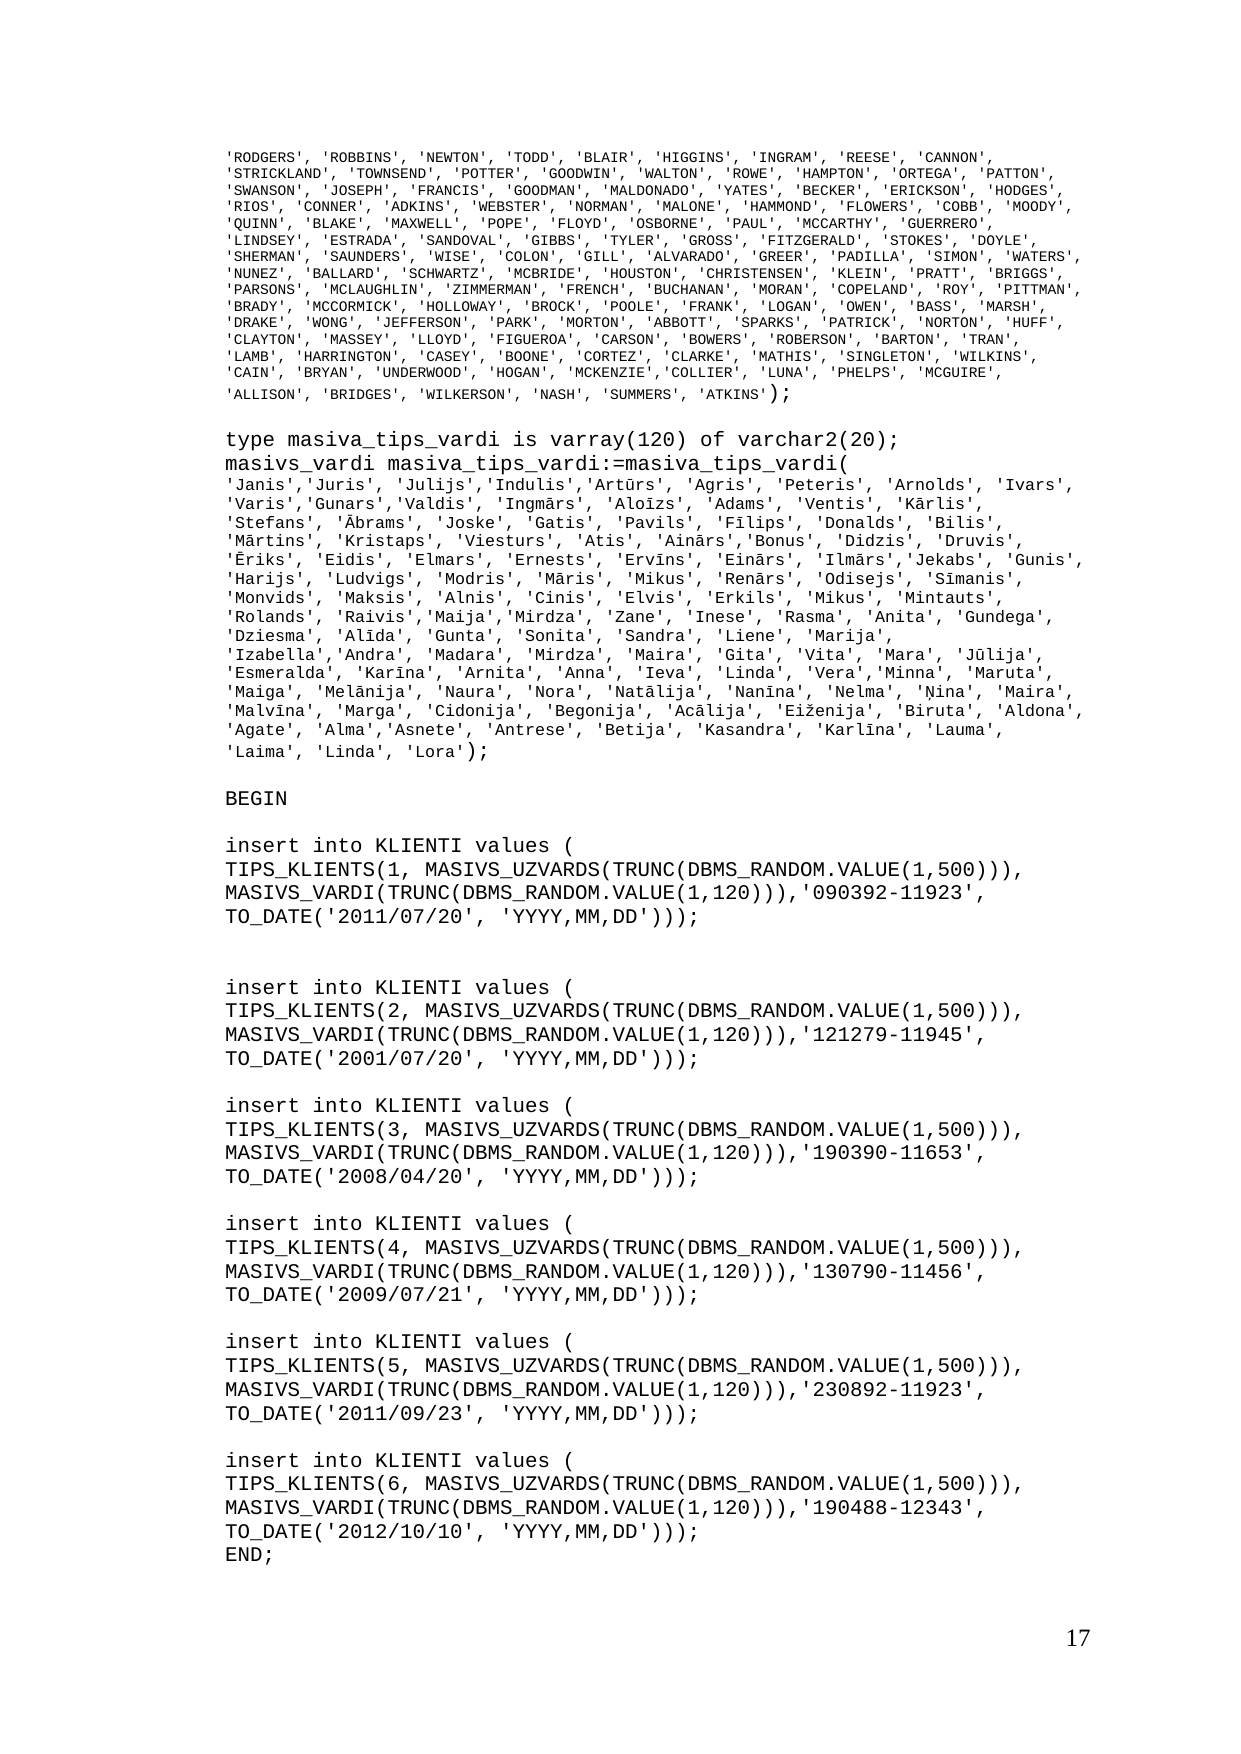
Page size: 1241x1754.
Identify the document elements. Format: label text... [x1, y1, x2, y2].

text 'Janis','Juris', 'Julijs','Indulis','Artūrs', 'Agris', 'Peteris', 'Arnolds', 'Ivars', 'Varis','Gunars','Valdis', 'Ingmārs', 'Aloīzs', 'Adams', 'Ventis', 'Kārlis', 'Stefans', 'Ābrams', 'Joske', 'Gatis', 'Pavils', 'Fīlips', 'Donalds', 'Bilis', 'Mārtins', 'Kristaps', 'Viesturs', 'Atis', 'Ainārs','Bonus', 'Didzis', 'Druvis', 'Ēriks', 'Eidis', 'Elmars', 'Ernests', 'Ervīns', 'Einārs', 'Ilmārs','Jekabs', 'Gunis', 'Harijs', 'Ludvigs', 'Modris', 'Māris', 'Mikus', 'Renārs', 'Odisejs', 'Sīmanis', 'Monvids', 'Maksis', 'Alnis', 'Cinis', 'Elvis', 'Erkils', 'Mikus', 'Mintauts', 'Rolands', 'Raivis','Maija','Mirdza', 'Zane', 'Inese', 'Rasma', 'Anita', 'Gundega', 'Dziesma', 'Alīda', 'Gunta', 'Sonita', 'Sandra', 'Liene', 'Marija', 'Izabella','Andra', 'Madara', 'Mirdza', 'Maira', 'Gita', 'Vita', 'Mara', 'Jūlija', 'Esmeralda', 'Karīna', 'Arnita', 'Anna', 'Ieva', 'Linda', 'Vera','Minna', 'Maruta', 'Maiga', 'Melānija', 'Naura', 'Nora', 'Natālija', 'Nanīna', 'Nelma', 'Ņina', 'Maira', 'Malvīna', 'Marga', 'Cidonija', 'Begonija', 'Acālija', 'Eiženija', 'Biruta', 'Aldona', 'Agate', 'Alma','Asnete', 'Antrese', 'Betija', 'Kasandra', 'Karlīna', 'Lauma', 'Laima', 'Linda', 'Lora'); [225, 476, 1090, 764]
text TIPS_KLIENTS(5, MASIVS_UZVARDS(TRUNC(DBMS_RANDOM.VALUE(1,500))), MASIVS_VARDI(TRUNC(DBMS_RANDOM.VALUE(1,120))),'230892-11923', TO_DATE('2011/09/23', 'YYYY,MM,DD'))); [225, 1355, 1090, 1426]
text insert into KLIENTI values ( [225, 1095, 1090, 1119]
text TIPS_KLIENTS(2, MASIVS_UZVARDS(TRUNC(DBMS_RANDOM.VALUE(1,500))), MASIVS_VARDI(TRUNC(DBMS_RANDOM.VALUE(1,120))),'121279-11945', TO_DATE('2001/07/20', 'YYYY,MM,DD'))); [225, 1001, 1090, 1071]
text insert into KLIENTI values ( [225, 1450, 1090, 1473]
text END; [225, 1544, 1090, 1568]
text TIPS_KLIENTS(4, MASIVS_UZVARDS(TRUNC(DBMS_RANDOM.VALUE(1,500))), MASIVS_VARDI(TRUNC(DBMS_RANDOM.VALUE(1,120))),'130790-11456', TO_DATE('2009/07/21', 'YYYY,MM,DD'))); [225, 1237, 1090, 1308]
text insert into KLIENTI values ( [225, 1332, 1090, 1355]
text insert into KLIENTI values ( [225, 835, 1090, 859]
text type masiva_tips_vardi is varray(120) of varchar2(20); [225, 429, 1090, 453]
text TIPS_KLIENTS(3, MASIVS_UZVARDS(TRUNC(DBMS_RANDOM.VALUE(1,500))), MASIVS_VARDI(TRUNC(DBMS_RANDOM.VALUE(1,120))),'190390-11653', TO_DATE('2008/04/20', 'YYYY,MM,DD'))); [225, 1119, 1090, 1190]
text insert into KLIENTI values ( [225, 1213, 1090, 1237]
text insert into KLIENTI values ( [225, 977, 1090, 1001]
text masivs_vardi masiva_tips_vardi:=masiva_tips_vardi( [225, 453, 1090, 476]
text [225, 150, 1090, 406]
text TIPS_KLIENTS(6, MASIVS_UZVARDS(TRUNC(DBMS_RANDOM.VALUE(1,500))), MASIVS_VARDI(TRUNC(DBMS_RANDOM.VALUE(1,120))),'190488-12343', TO_DATE('2012/10/10', 'YYYY,MM,DD'))); [225, 1473, 1090, 1544]
text TIPS_KLIENTS(1, MASIVS_UZVARDS(TRUNC(DBMS_RANDOM.VALUE(1,500))), MASIVS_VARDI(TRUNC(DBMS_RANDOM.VALUE(1,120))),'090392-11923', TO_DATE('2011/07/20', 'YYYY,MM,DD'))); [225, 859, 1090, 929]
text BEGIN [225, 788, 1090, 811]
